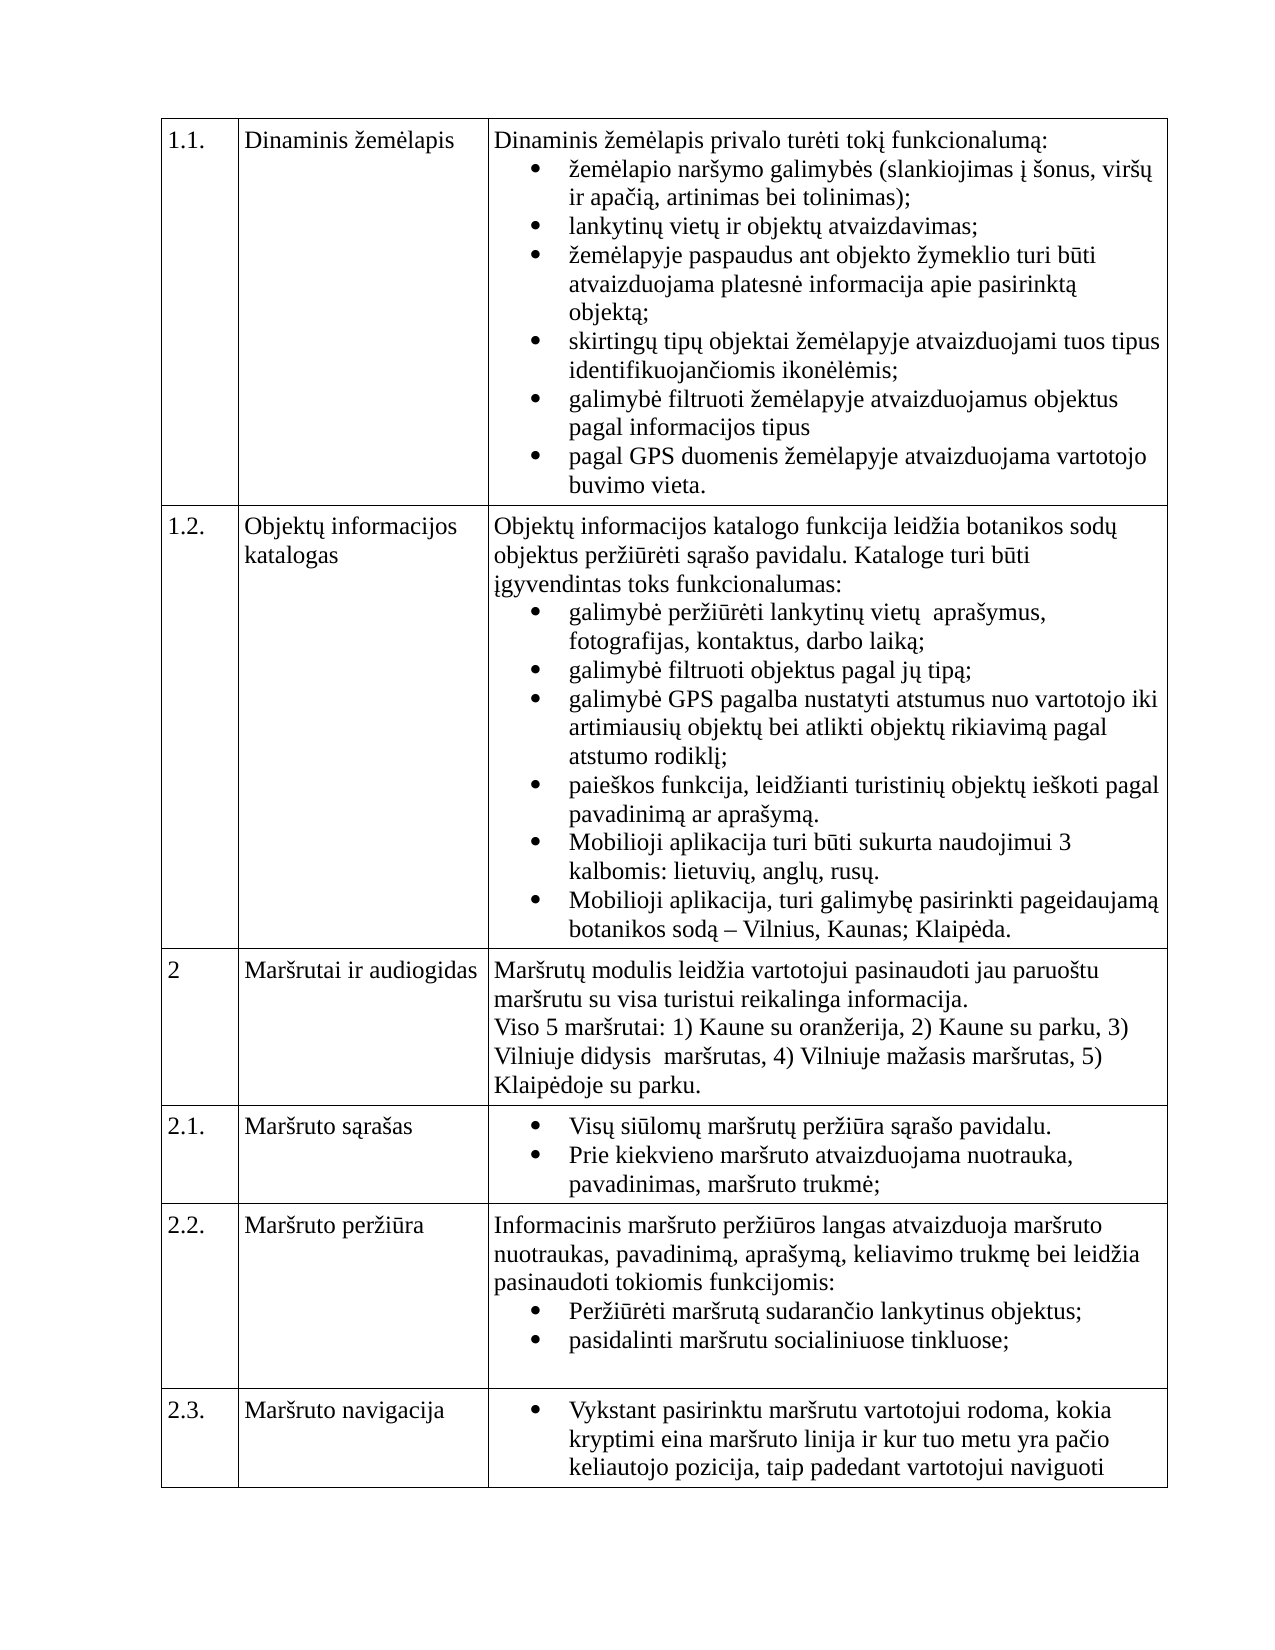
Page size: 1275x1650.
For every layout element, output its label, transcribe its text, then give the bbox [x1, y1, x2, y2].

table_cell 1.1. [162, 119, 238, 504]
table_cell 2.1. [162, 1106, 238, 1203]
table_cell Objektų informacijos katalogas [239, 506, 488, 948]
table_cell Dinaminis žemėlapis [239, 119, 488, 504]
table_cell Maršruto peržiūra [239, 1204, 488, 1388]
table_cell Visų siūlomų maršrutų peržiūra sąrašo pavidalu. Prie kiekvieno maršruto atvaizduojama nuotrauka, pavadinimas, maršruto trukmė; [489, 1106, 1167, 1203]
table_cell 2.2. [162, 1204, 238, 1388]
table_cell 1.2. [162, 506, 238, 948]
table_cell Dinaminis žemėlapis privalo turėti tokį funkcionalumą: žemėlapio naršymo galimybės (slankiojimas į šonus, viršų ir apačią, artinimas bei tolinimas); lankytinų vietų ir objektų atvaizdavimas; žemėlapyje paspaudus ant objekto žymeklio turi būti atvaizduojama platesnė informacija apie pasirinktą objektą; skirtingų tipų objektai žemėlapyje atvaizduojami tuos tipus identifikuojančiomis ikonėlėmis; galimybė filtruoti žemėlapyje atvaizduojamus objektus pagal informacijos tipus pagal GPS duomenis žemėlapyje atvaizduojama vartotojo buvimo vieta. [489, 119, 1167, 504]
table_cell Maršrutų modulis leidžia vartotojui pasinaudoti jau paruoštu maršrutu su visa turistui reikalinga informacija. Viso 5 maršrutai: 1) Kaune su oranžerija, 2) Kaune su parku, 3) Vilniuje didysis maršrutas, 4) Vilniuje mažasis maršrutas, 5) Klaipėdoje su parku. [489, 949, 1167, 1104]
table_cell 2.3. [162, 1389, 238, 1487]
table_cell 2 [162, 949, 238, 1104]
table_cell Maršrutai ir audiogidas [239, 949, 488, 1104]
table_cell Informacinis maršruto peržiūros langas atvaizduoja maršruto nuotraukas, pavadinimą, aprašymą, keliavimo trukmę bei leidžia pasinaudoti tokiomis funkcijomis: Peržiūrėti maršrutą sudarančio lankytinus objektus; pasidalinti maršrutu socialiniuose tinkluose; [489, 1204, 1167, 1388]
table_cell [489, 1389, 1167, 1487]
table_cell Objektų informacijos katalogo funkcija leidžia botanikos sodų objektus peržiūrėti sąrašo pavidalu. Kataloge turi būti įgyvendintas toks funkcionalumas: galimybė peržiūrėti lankytinų vietų aprašymus, fotografijas, kontaktus, darbo laiką; galimybė filtruoti objektus pagal jų tipą; galimybė GPS pagalba nustatyti atstumus nuo vartotojo iki artimiausių objektų bei atlikti objektų rikiavimą pagal atstumo rodiklį; paieškos funkcija, leidžianti turistinių objektų ieškoti pagal pavadinimą ar aprašymą. Mobilioji aplikacija turi būti sukurta naudojimui 3 kalbomis: lietuvių, anglų, rusų. Mobilioji aplikacija, turi galimybę pasirinkti pageidaujamą botanikos sodą – Vilnius, Kaunas; Klaipėda. [489, 506, 1167, 948]
table_cell Maršruto sąrašas [239, 1106, 488, 1203]
table_cell Maršruto navigacija [239, 1389, 488, 1487]
